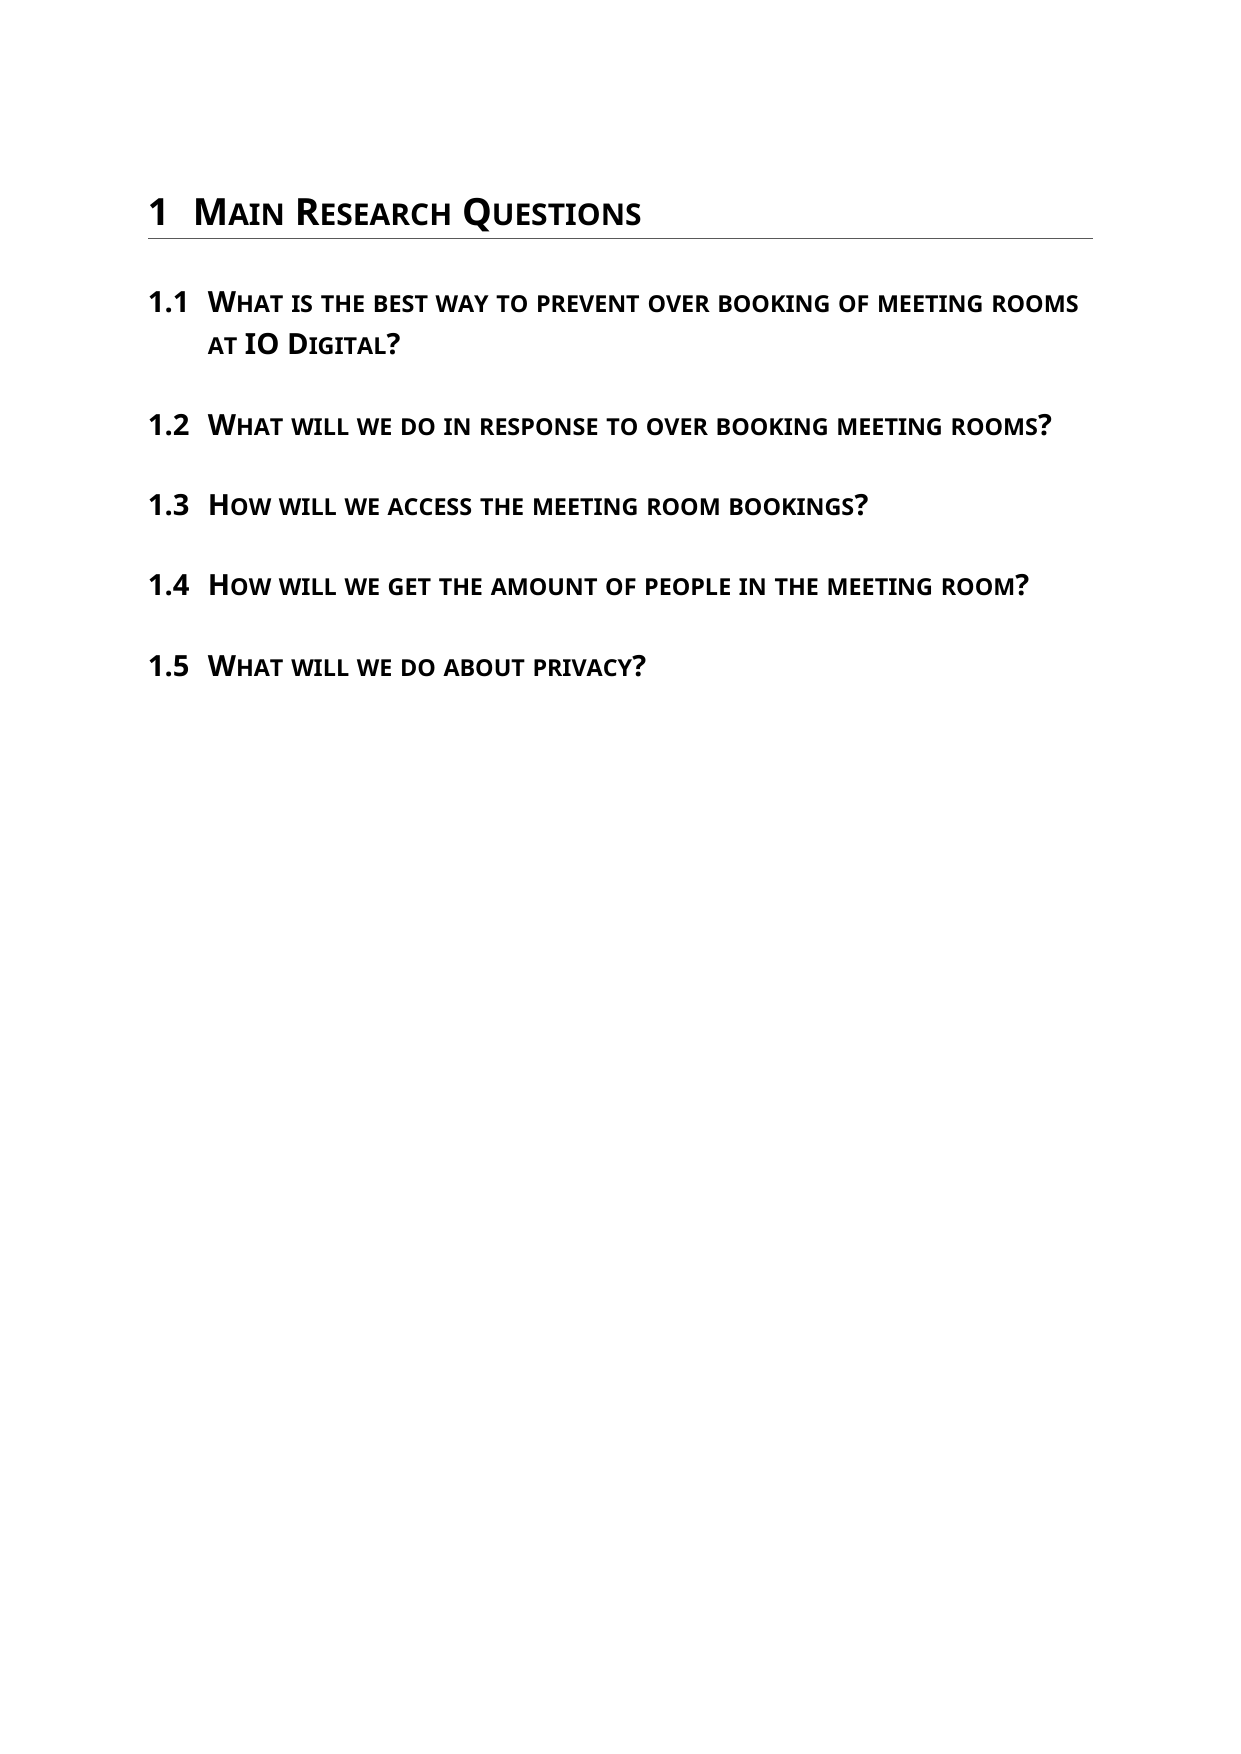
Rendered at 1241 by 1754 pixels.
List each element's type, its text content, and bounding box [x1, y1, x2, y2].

subtitle What is the best way to prevent over booking of meeting rooms at IO Digital? [148, 281, 1093, 363]
subtitle How will we get the amount of people in the meeting room? [148, 564, 1093, 604]
subtitle How will we access the meeting room bookings? [148, 484, 1093, 524]
subtitle What will we do in response to over booking meeting rooms? [148, 404, 1093, 444]
subtitle Main Research Questions [148, 185, 1093, 238]
subtitle What will we do about privacy? [148, 645, 1093, 684]
